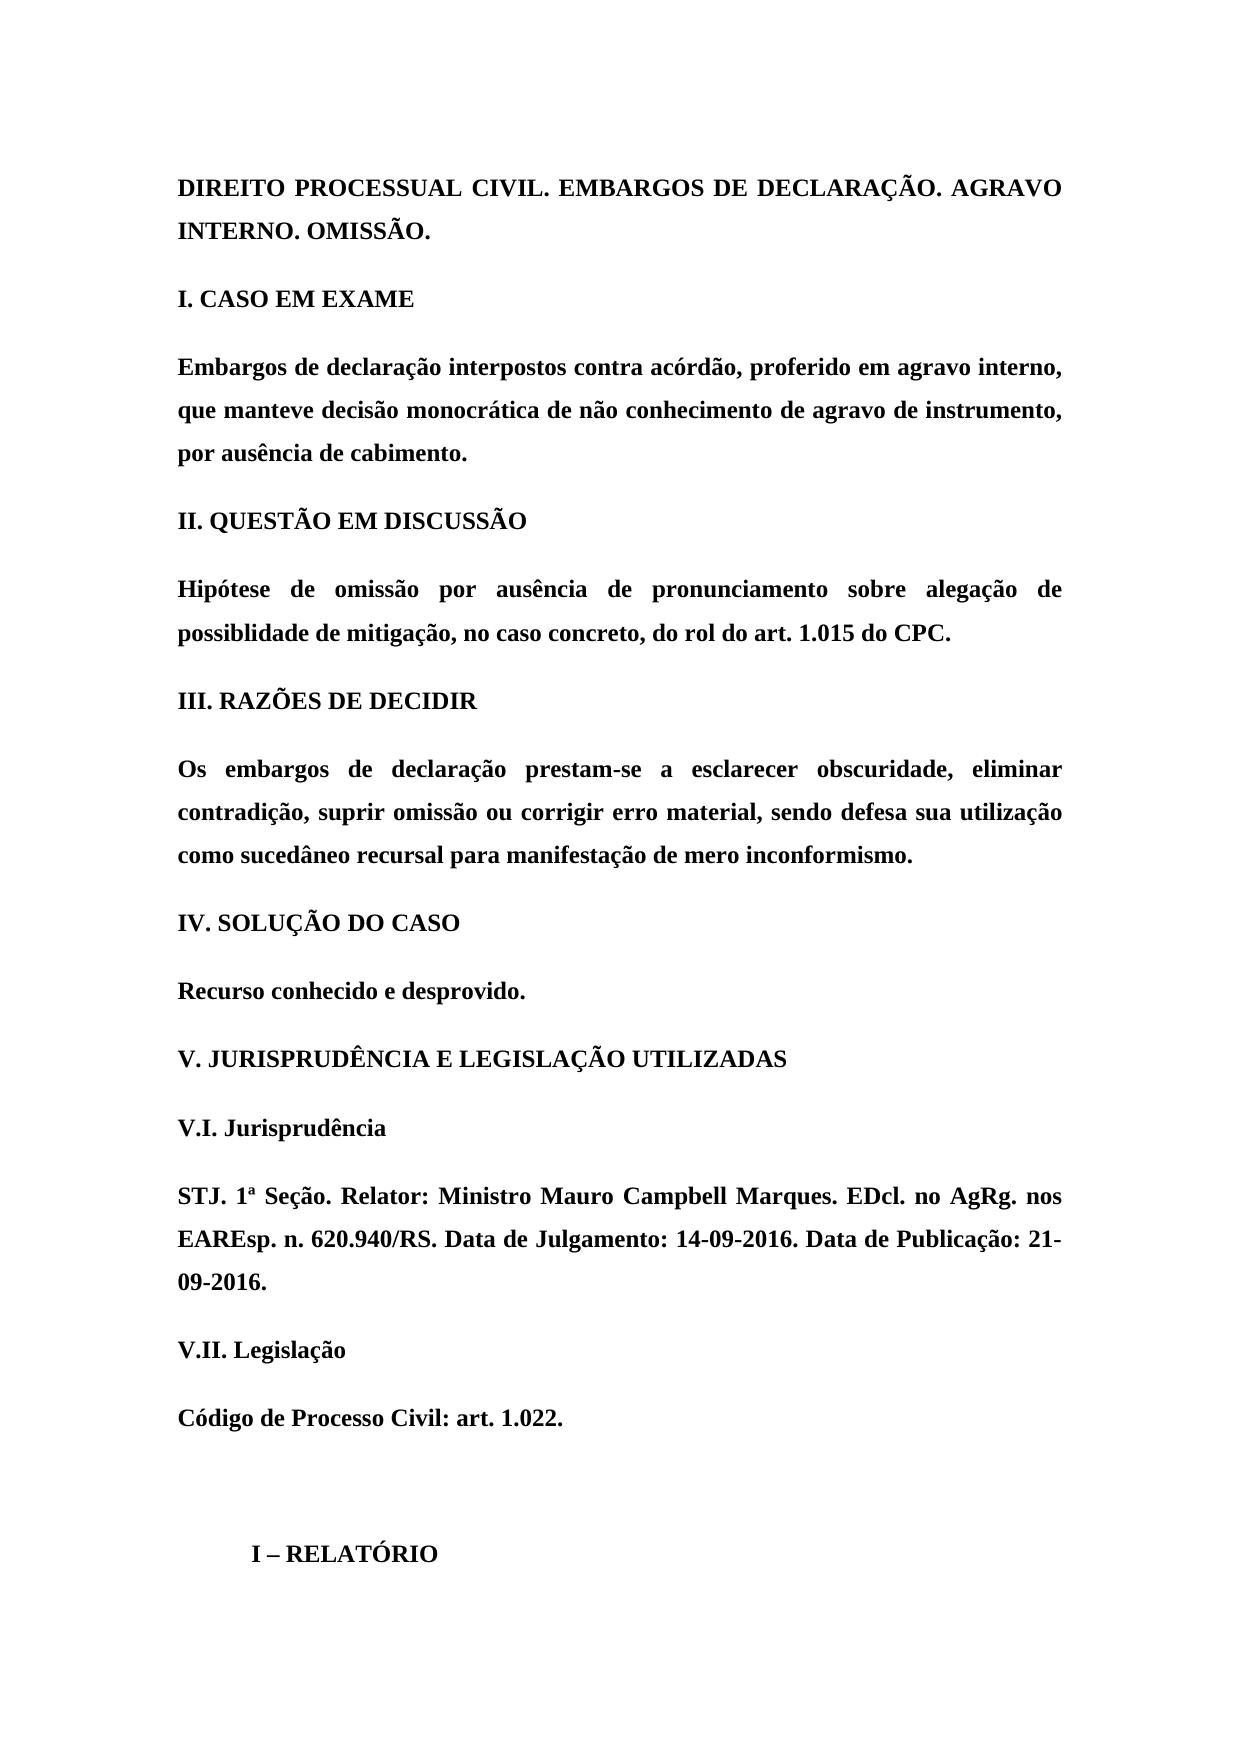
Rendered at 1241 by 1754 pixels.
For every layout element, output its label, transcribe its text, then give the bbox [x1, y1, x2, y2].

text V.II. Legislação [177, 1335, 1063, 1364]
text I – RELATÓRIO [177, 1539, 1063, 1568]
text II. QUESTÃO EM DISCUSSÃO [177, 506, 1063, 535]
text I. CASO EM EXAME [177, 284, 1063, 313]
text V. JURISPRUDÊNCIA E LEGISLAÇÃO UTILIZADAS [177, 1044, 1063, 1073]
text Os embargos de declaração prestam-se a esclarecer obscuridade, eliminar contradição, suprir omissão ou corrigir erro material, sendo defesa sua utilização como sucedâneo recursal para manifestação de mero inconformismo. [177, 754, 1063, 869]
text IV. SOLUÇÃO DO CASO [177, 908, 1063, 937]
text STJ. 1ª Seção. Relator: Ministro Mauro Campbell Marques. EDcl. no AgRg. nos EAREsp. n. 620.940/RS. Data de Julgamento: 14-09-2016. Data de Publicação: 21-09-2016. [177, 1181, 1063, 1296]
text Embargos de declaração interpostos contra acórdão, proferido em agravo interno, que manteve decisão monocrática de não conhecimento de agravo de instrumento, por ausência de cabimento. [177, 352, 1063, 467]
text III. RAZÕES DE DECIDIR [177, 686, 1063, 714]
text V.I. Jurisprudência [177, 1113, 1063, 1141]
text Recurso conhecido e desprovido. [177, 976, 1063, 1005]
text Código de Processo Civil: art. 1.022. [177, 1403, 1063, 1432]
text Hipótese de omissão por ausência de pronunciamento sobre alegação de possiblidade de mitigação, no caso concreto, do rol do art. 1.015 do CPC. [177, 574, 1063, 646]
text DIREITO PROCESSUAL CIVIL. EMBARGOS DE DECLARAÇÃO. AGRAVO INTERNO. OMISSÃO. [177, 173, 1063, 244]
